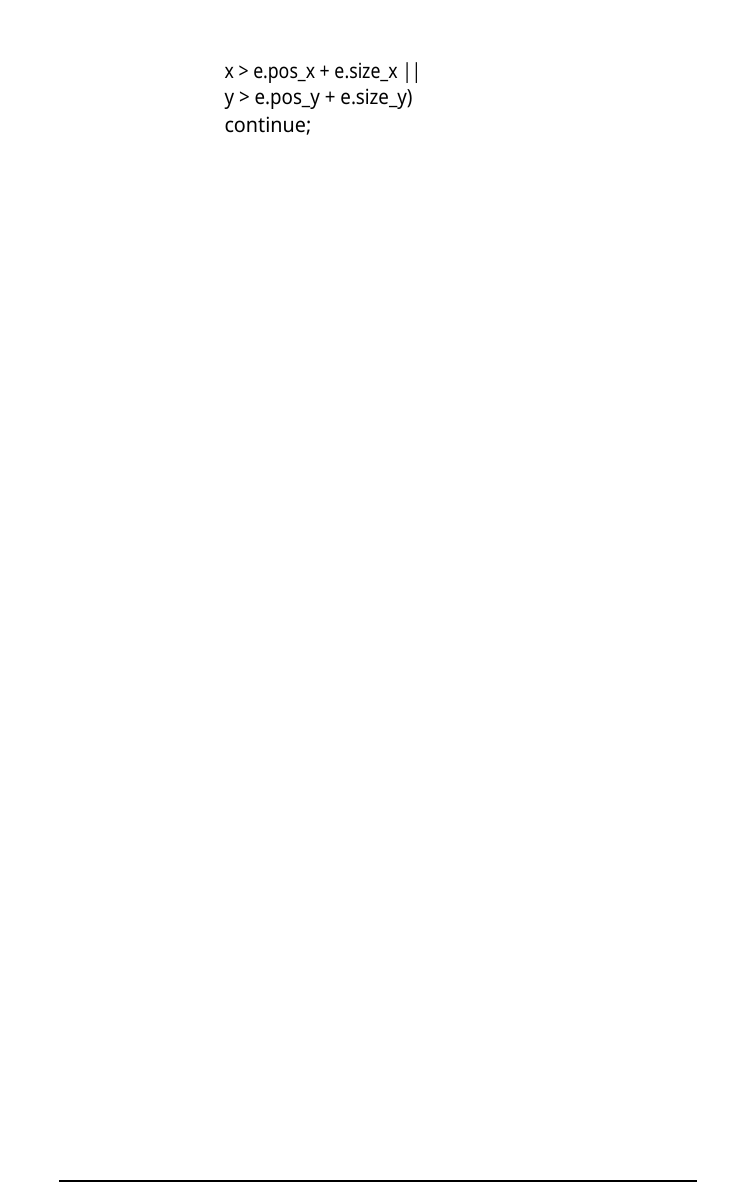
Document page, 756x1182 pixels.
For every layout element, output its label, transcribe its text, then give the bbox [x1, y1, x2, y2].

text x > e.pos_x + e.size_x || y > e.pos_y + e.size_y) continue; [224, 56, 423, 138]
